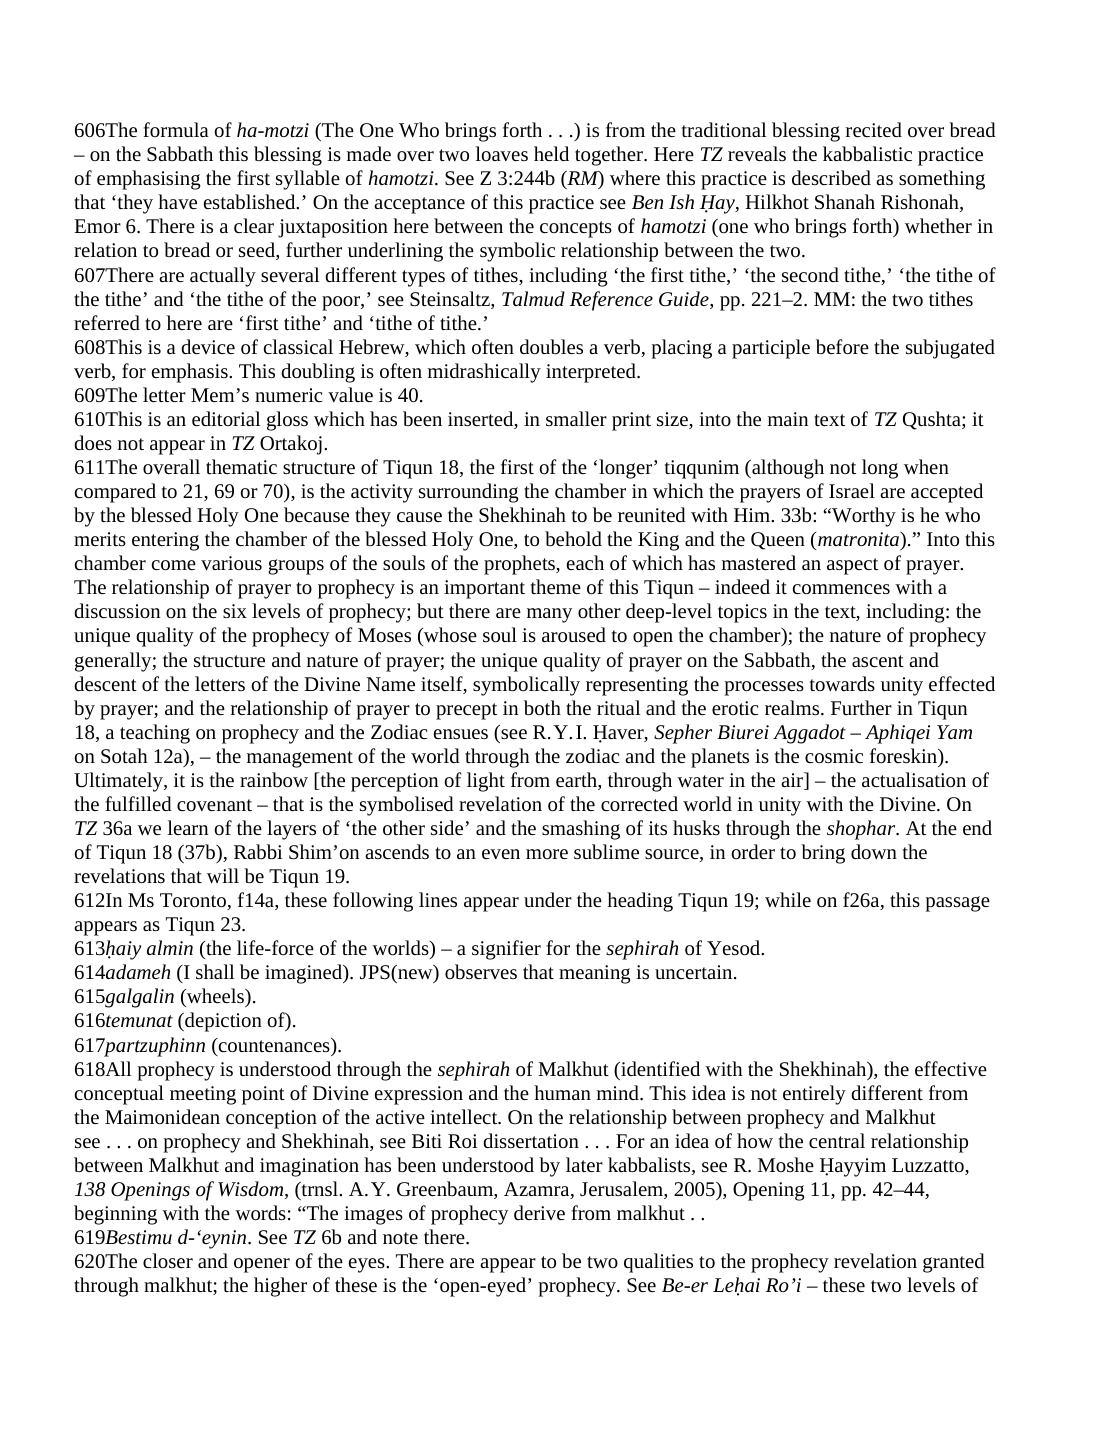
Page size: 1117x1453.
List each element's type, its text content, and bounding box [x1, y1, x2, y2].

text 618All prophecy is understood through the sephirah of Malkhut (identified with the Shekhinah), the effective conceptual meeting point of Divine expression and the human mind. This idea is not entirely different from the Maimonidean conception of the active intellect. On the relationship between prophecy and Malkhut see . . . ​on prophecy and Shekhinah, see Biti Roi dissertation . . . ​For an idea of how the central relationship between Malkhut and imagination has been understood by later kabbalists, see R. Moshe Ḥayyim Luzzatto, 138 Openings of Wisdom, (trnsl. A. Y. Greenbaum, Azamra, Jerusalem, 2005), Opening 11, pp. 42–44, beginning with the words: “The images of prophecy derive from malkhut . . [74, 1057, 998, 1225]
text 616temunat (depiction of). [74, 1008, 998, 1032]
text 614adameh (I shall be imagined). JPS(new) observes that meaning is uncertain. [74, 960, 998, 984]
text 612In Ms Toronto, f14a, these following lines appear under the heading Tiqun 19; while on f26a, this passage appears as Tiqun 23. [74, 888, 998, 936]
text 615galgalin (wheels). [74, 984, 998, 1008]
text 611The overall thematic structure of Tiqun 18, the first of the ‘longer’ tiqqunim (although not long when compared to 21, 69 or 70), is the activity surrounding the chamber in which the prayers of Israel are accepted by the blessed Holy One because they cause the Shekhinah to be reunited with Him. 33b: “Worthy is he who merits entering the chamber of the blessed Holy One, to behold the King and the Queen (matronita).” Into this chamber come various groups of the souls of the prophets, each of which has mastered an aspect of prayer. The relationship of prayer to prophecy is an important theme of this Tiqun – indeed it commences with a discussion on the six levels of prophecy; but there are many other deep-level topics in the text, including: the unique quality of the prophecy of Moses (whose soul is aroused to open the chamber); the nature of prophecy generally; the structure and nature of prayer; the unique quality of prayer on the Sabbath, the ascent and descent of the letters of the Divine Name itself, symbolically representing the processes towards unity effected by prayer; and the relationship of prayer to precept in both the ritual and the erotic realms. Further in Tiqun 18, a teaching on prophecy and the Zodiac ensues (see R. Y. I. Ḥaver, Sepher Biurei Aggadot – Aphiqei Yam on Sotah 12a), – the management of the world through the zodiac and the planets is the cosmic foreskin). Ultimately, it is the rainbow [the perception of light from earth, through water in the air] – the actualisation of the fulfilled covenant – that is the symbolised revelation of the corrected world in unity with the Divine. On TZ 36a we learn of the layers of ‘the other side’ and the smashing of its husks through the shophar. At the end of Tiqun 18 (37b), Rabbi Shim’on ascends to an even more sublime source, in order to bring down the revelations that will be Tiqun 19. [74, 455, 998, 888]
text 610This is an editorial gloss which has been inserted, in smaller print size, into the main text of TZ Qushta; it does not appear in TZ Ortakoj. [74, 407, 998, 455]
text 606The formula of ha-motzi (The One Who brings forth . . .) is from the traditional blessing recited over bread – on the Sabbath this blessing is made over two loaves held together. Here TZ reveals the kabbalistic practice of emphasising the first syllable of hamotzi. See Z 3:244b (RM) where this practice is described as something that ‘they have established.’ On the acceptance of this practice see Ben Ish Ḥay, Hilkhot Shanah Rishonah, Emor 6. There is a clear juxtaposition here between the concepts of hamotzi (one who brings forth) whether in relation to bread or seed, further underlining the symbolic relationship between the two. [74, 118, 998, 262]
text 619Bestimu d-‘eynin. See TZ 6b and note there. [74, 1225, 998, 1249]
text 613ḥaiy almin (the life-force of the worlds) – a signifier for the sephirah of Yesod. [74, 936, 998, 960]
text 617partzuphinn (countenances). [74, 1032, 998, 1057]
text 607There are actually several different types of tithes, including ‘the first tithe,’ ‘the second tithe,’ ‘the tithe of the tithe’ and ‘the tithe of the poor,’ see Steinsaltz, Talmud Reference Guide, pp. 221–2. MM: the two tithes referred to here are ‘first tithe’ and ‘tithe of tithe.’ [74, 262, 998, 335]
text 609The letter Mem’s numeric value is 40. [74, 383, 998, 407]
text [74, 1249, 998, 1297]
text 608This is a device of classical Hebrew, which often doubles a verb, placing a participle before the subjugated verb, for emphasis. This doubling is often midrashically interpreted. [74, 335, 998, 383]
